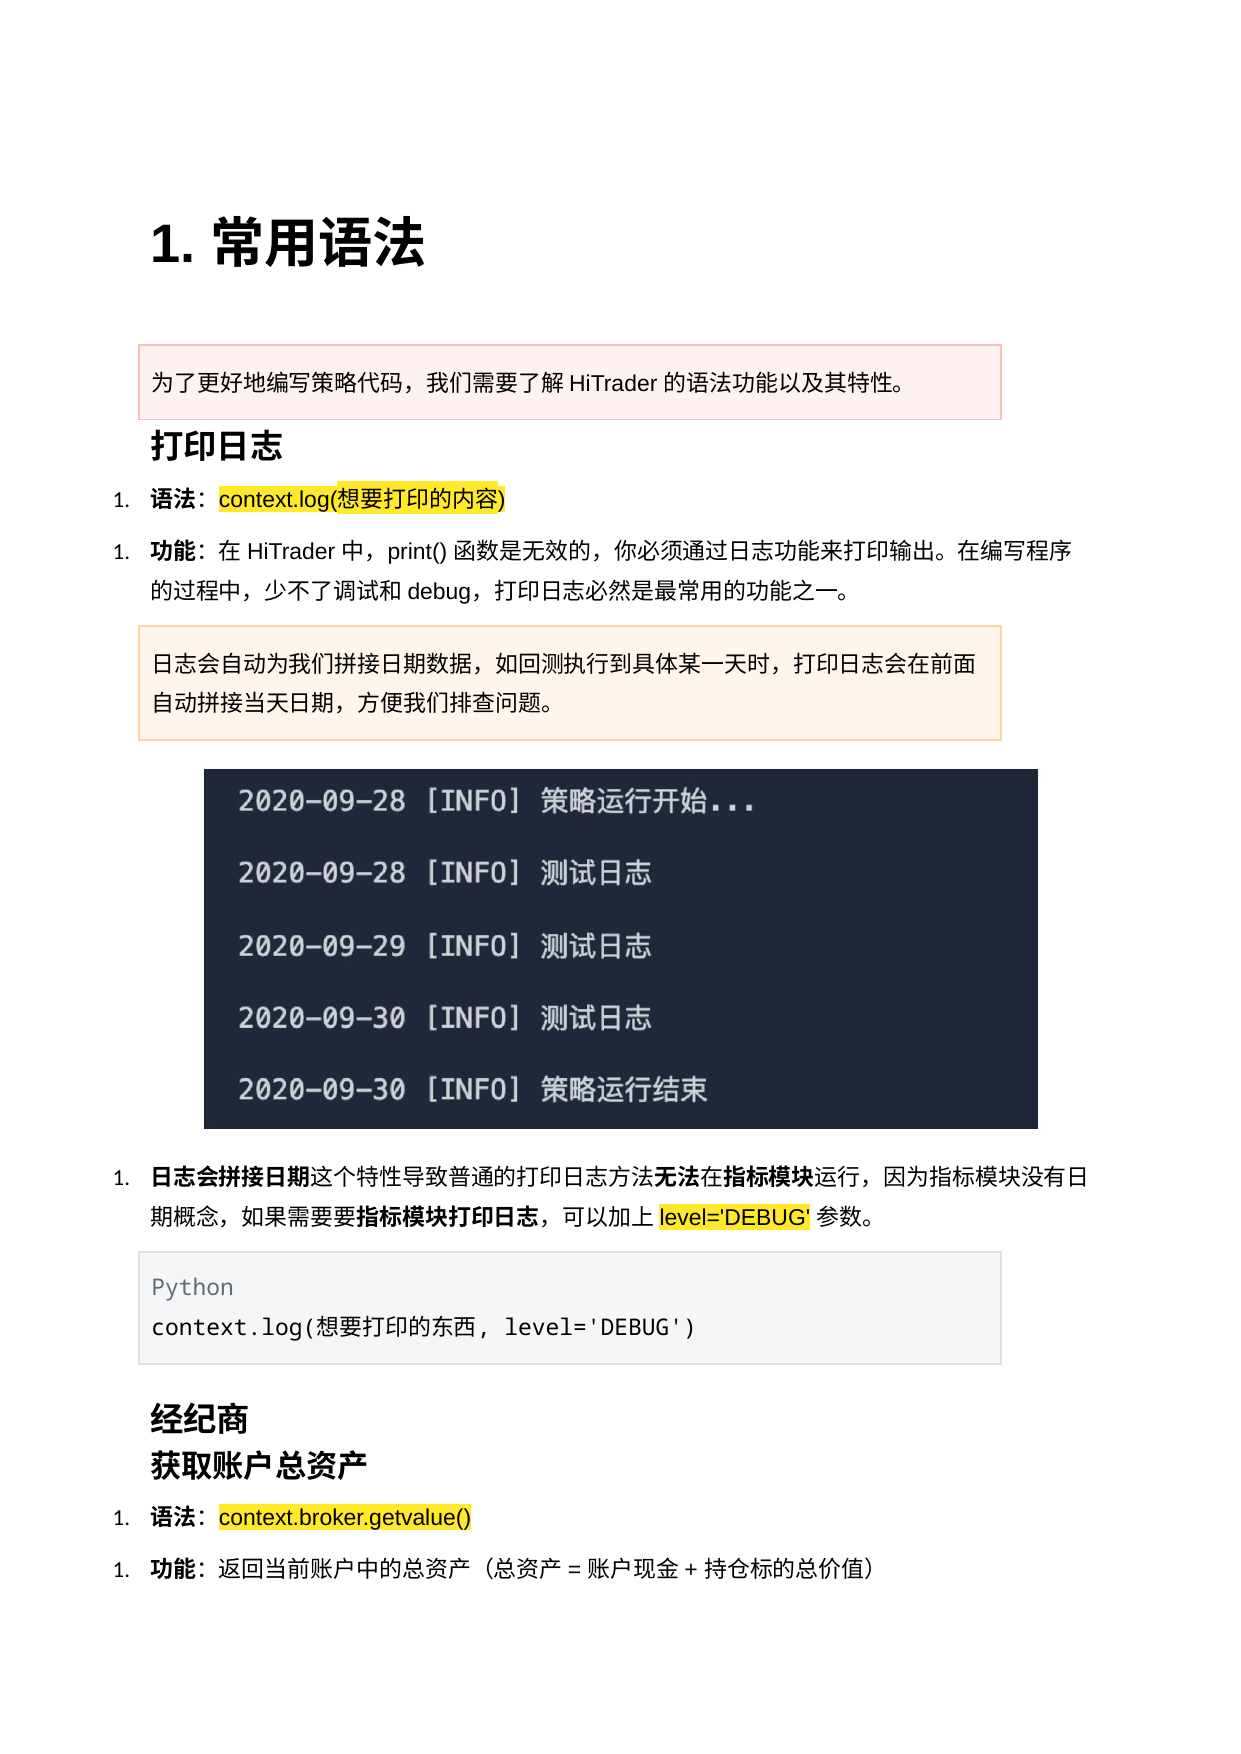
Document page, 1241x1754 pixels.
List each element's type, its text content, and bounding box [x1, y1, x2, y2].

list 日志会拼接日期这个特性导致普通的打印日志方法无法在指标模块运行，因为指标模块没有日期概念，如果需要要指标模块打印日志，可以加上 level='DEBUG' 参数。 [112, 1159, 1090, 1232]
text 1. 常用语法 [150, 200, 1090, 278]
list 语法：context.broker.getvalue() [112, 1499, 1090, 1532]
table_header 日志会自动为我们拼接日期数据，如回测执行到具体某一天时，打印日志会在前面自动拼接当天日期，方便我们排查问题。 [140, 627, 1000, 739]
list 功能：在 HiTrader 中，print() 函数是无效的，你必须通过日志功能来打印输出。在编写程序的过程中，少不了调试和 debug，打印日志必然是最常用的功能之一。 [112, 533, 1090, 606]
list 功能：返回当前账户中的总资产（总资产 = 账户现金 + 持仓标的总价值） [112, 1551, 1090, 1584]
picture [188, 753, 1052, 1141]
list 语法：context.log(想要打印的内容) [112, 481, 337, 514]
table_header Python context.log(想要打印的东西, level='DEBUG') [140, 1253, 1000, 1363]
list 语法：context.log(想要打印的内容) [498, 481, 1090, 514]
table_header 为了更好地编写策略代码，我们需要了解 HiTrader 的语法功能以及其特性。 [140, 346, 1000, 418]
